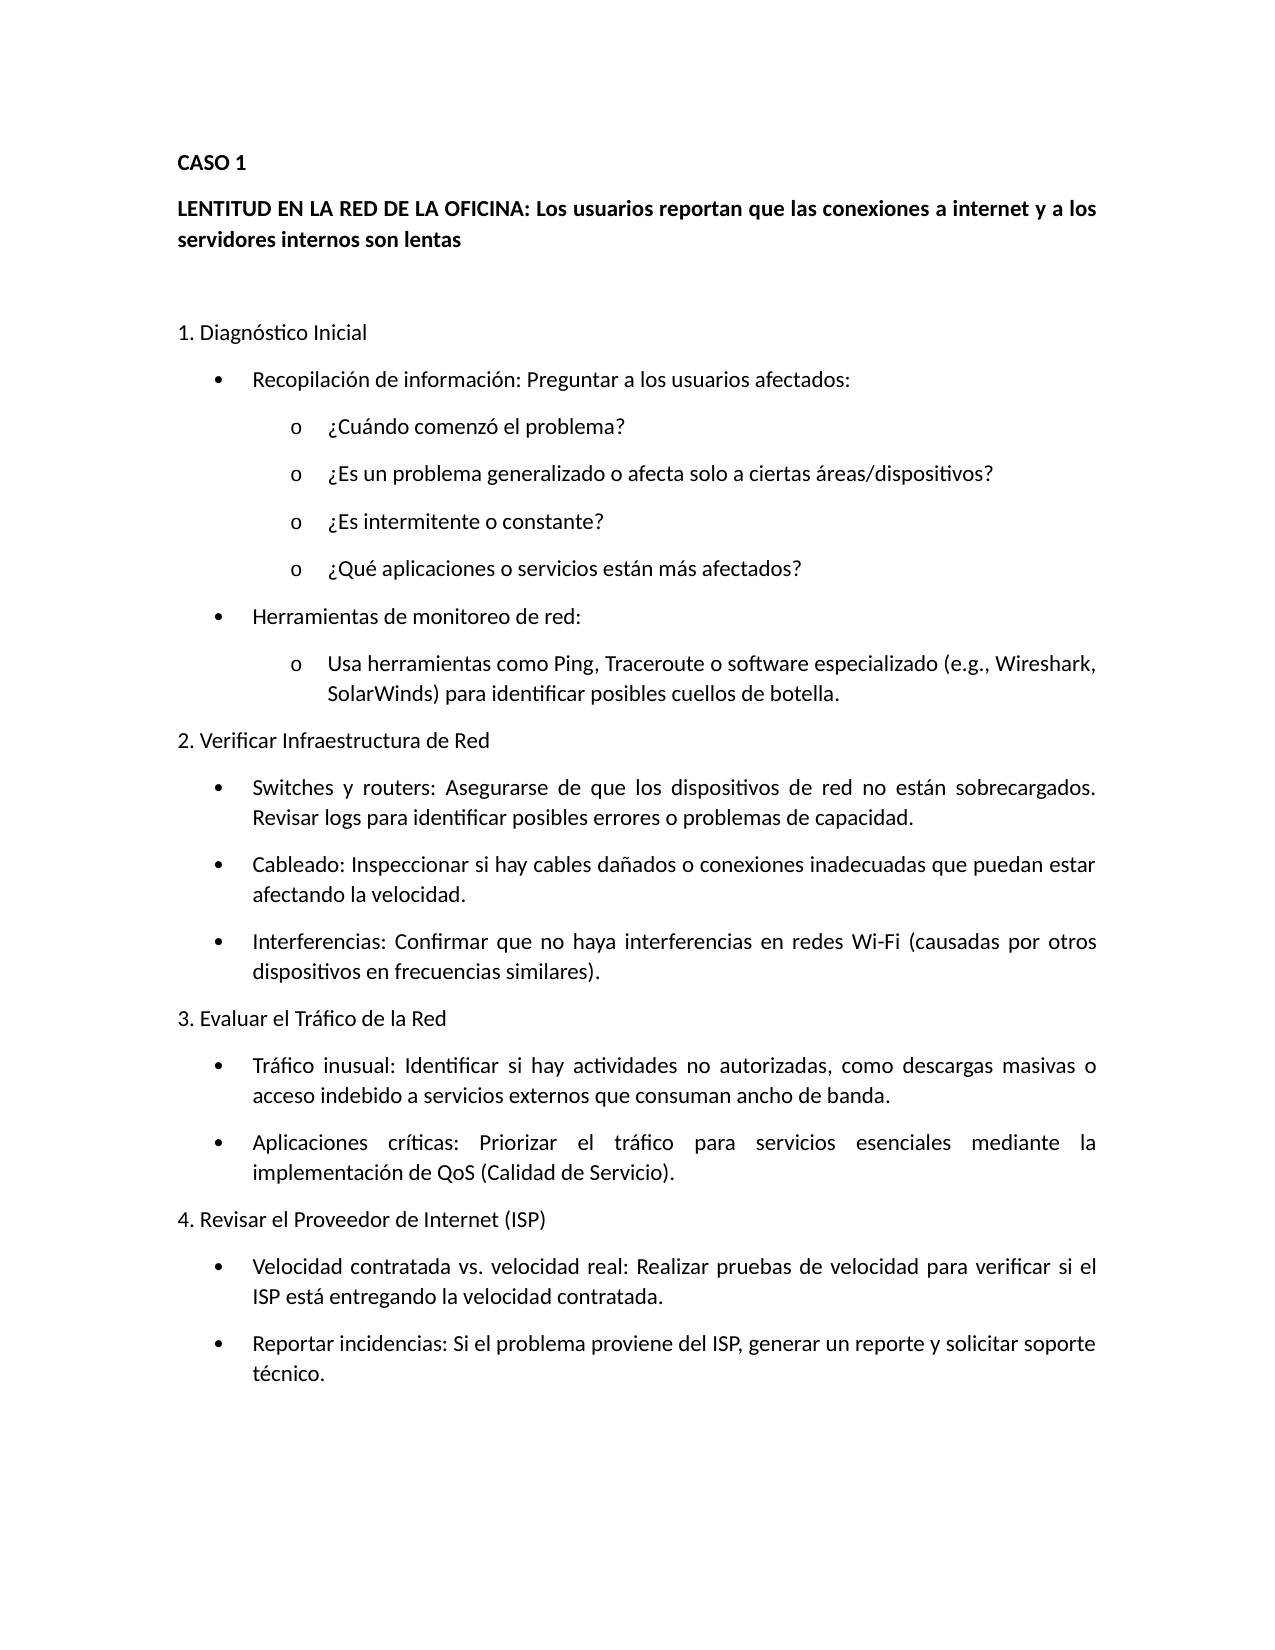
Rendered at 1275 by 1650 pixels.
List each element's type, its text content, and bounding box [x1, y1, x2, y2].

list ¿Cuándo comenzó el problema? [290, 412, 1098, 441]
list Usa herramientas como Ping, Traceroute o software especializado (e.g., Wireshark, SolarWinds) para identificar posibles cuellos de botella. [290, 649, 1098, 707]
text 2. Verificar Infraestructura de Red [177, 726, 1098, 754]
text 4. Revisar el Proveedor de Internet (ISP) [177, 1205, 1098, 1233]
text CASO 1 [177, 148, 1098, 176]
text LENTITUD EN LA RED DE LA OFICINA: Los usuarios reportan que las conexiones a internet y a los servidores internos son lentas [177, 194, 1098, 253]
text 3. Evaluar el Tráfico de la Red [177, 1004, 1098, 1032]
list Herramientas de monitoreo de red: [215, 602, 1098, 630]
list Recopilación de información: Preguntar a los usuarios afectados: [215, 365, 1098, 393]
list Reportar incidencias: Si el problema proviene del ISP, generar un reporte y solicitar soporte técnico. [215, 1329, 1098, 1388]
list Cableado: Inspeccionar si hay cables dañados o conexiones inadecuadas que puedan estar afectando la velocidad. [215, 850, 1098, 908]
list Velocidad contratada vs. velocidad real: Realizar pruebas de velocidad para verificar si el ISP está entregando la velocidad contratada. [215, 1252, 1098, 1311]
list Tráfico inusual: Identificar si hay actividades no autorizadas, como descargas masivas o acceso indebido a servicios externos que consuman ancho de banda. [215, 1051, 1098, 1109]
list Switches y routers: Asegurarse de que los dispositivos de red no están sobrecargados. Revisar logs para identificar posibles errores o problemas de capacidad. [215, 773, 1098, 831]
text 1. Diagnóstico Inicial [177, 318, 1098, 346]
list Aplicaciones críticas: Priorizar el tráfico para servicios esenciales mediante la implementación de QoS (Calidad de Servicio). [215, 1128, 1098, 1187]
list ¿Es un problema generalizado o afecta solo a ciertas áreas/dispositivos? [290, 459, 1098, 488]
list ¿Qué aplicaciones o servicios están más afectados? [290, 554, 1098, 583]
list Interferencias: Confirmar que no haya interferencias en redes Wi-Fi (causadas por otros dispositivos en frecuencias similares). [215, 927, 1098, 986]
list ¿Es intermitente o constante? [290, 507, 1098, 536]
